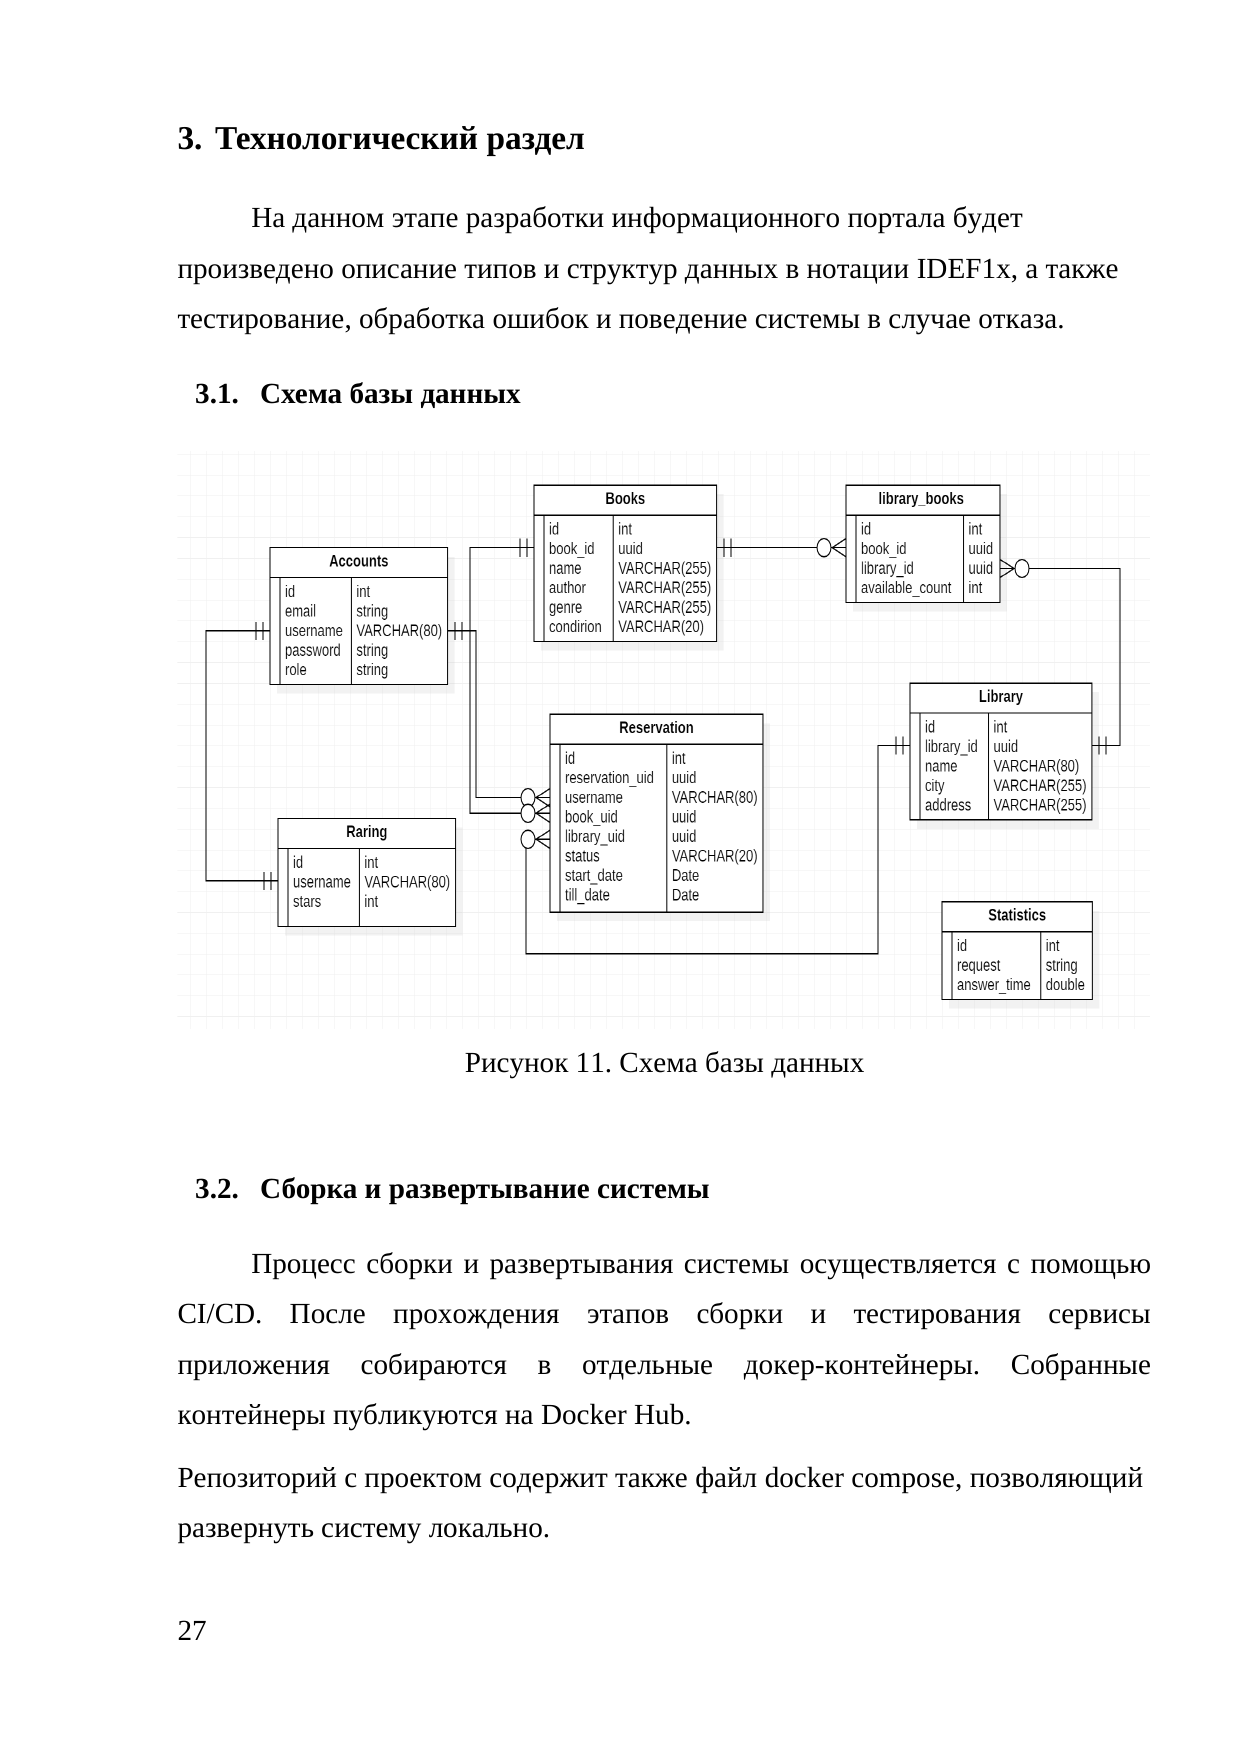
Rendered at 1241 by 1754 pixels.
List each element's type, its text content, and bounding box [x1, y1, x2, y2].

picture [177, 451, 1150, 1029]
list Схема базы данных [195, 377, 1152, 410]
list Сборка и развертывание системы [195, 1171, 1152, 1204]
text На данном этапе разработки информационного портала будет произведено описание типов и структур данных в нотации IDEF1x, а также тестирование, обработка ошибок и поведение системы в случае отказа. [177, 201, 1152, 335]
text Рисунок 11. Схема базы данных [177, 1045, 1152, 1079]
text Репозиторий с проектом содержит также файл docker compose, позволяющий развернуть систему локально. [177, 1460, 1152, 1544]
list Технологический раздел [177, 118, 1152, 156]
